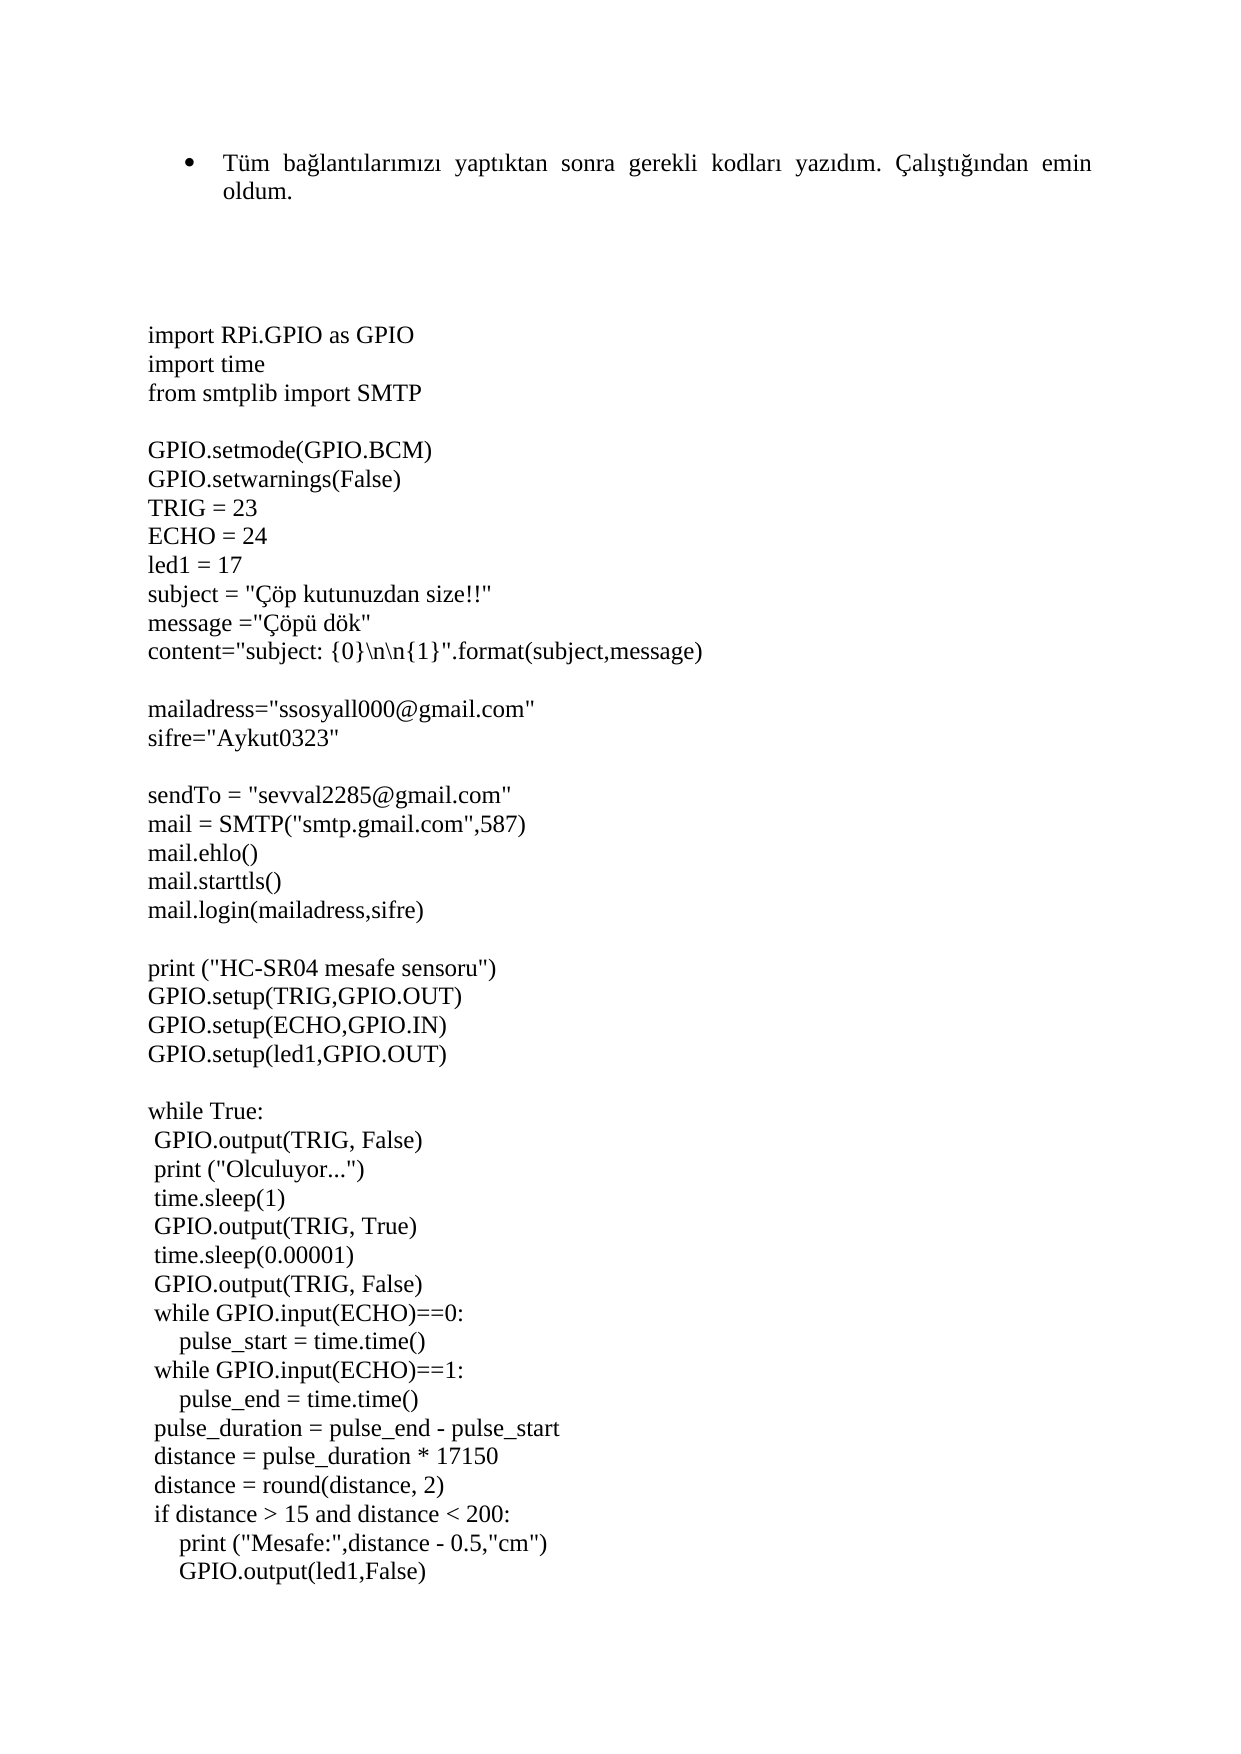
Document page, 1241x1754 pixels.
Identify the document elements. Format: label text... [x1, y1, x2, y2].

text content="subject: {0}\n\n{1}".format(subject,message) [148, 636, 1093, 665]
text sifre="Aykut0323" [148, 723, 1093, 751]
text pulse_duration = pulse_end - pulse_start [148, 1413, 1093, 1441]
text GPIO.setup(TRIG,GPIO.OUT) [148, 981, 1093, 1010]
text from smtplib import SMTP [148, 378, 1093, 406]
text sendTo = "sevval2285@gmail.com" [148, 780, 1093, 809]
text while GPIO.input(ECHO)==0: [148, 1298, 1093, 1326]
text print ("Mesafe:",distance - 0.5,"cm") [148, 1528, 1093, 1556]
text mailadress="ssosyall000@gmail.com" [148, 694, 1093, 723]
text message ="Çöpü dök" [148, 608, 1093, 636]
text time.sleep(1) [148, 1183, 1093, 1211]
text pulse_end = time.time() [148, 1384, 1093, 1413]
text if distance > 15 and distance < 200: [148, 1499, 1093, 1528]
text while True: [148, 1096, 1093, 1125]
text GPIO.output(TRIG, False) [148, 1269, 1093, 1298]
text print ("Olculuyor...") [148, 1154, 1093, 1183]
text print ("HC-SR04 mesafe sensoru") [148, 953, 1093, 981]
text mail = SMTP("smtp.gmail.com",587) [148, 809, 1093, 838]
text GPIO.output(TRIG, False) [148, 1125, 1093, 1154]
text distance = round(distance, 2) [148, 1470, 1093, 1499]
text import RPi.GPIO as GPIO [148, 320, 1093, 349]
text GPIO.setup(ECHO,GPIO.IN) [148, 1010, 1093, 1039]
text subject = "Çöp kutunuzdan size!!" [148, 579, 1093, 608]
text GPIO.output(TRIG, True) [148, 1211, 1093, 1240]
text time.sleep(0.00001) [148, 1240, 1093, 1269]
text ECHO = 24 [148, 521, 1093, 550]
text GPIO.setwarnings(False) [148, 464, 1093, 493]
text mail.ehlo() [148, 838, 1093, 866]
text TRIG = 23 [148, 493, 1093, 521]
text while GPIO.input(ECHO)==1: [148, 1355, 1093, 1384]
text mail.starttls() [148, 866, 1093, 895]
text led1 = 17 [148, 550, 1093, 579]
text import time [148, 349, 1093, 378]
text distance = pulse_duration * 17150 [148, 1441, 1093, 1470]
text mail.login(mailadress,sifre) [148, 895, 1093, 924]
text GPIO.setmode(GPIO.BCM) [148, 435, 1093, 464]
text GPIO.output(led1,False) [148, 1556, 1093, 1585]
text GPIO.setup(led1,GPIO.OUT) [148, 1039, 1093, 1068]
list Tüm bağlantılarımızı yaptıktan sonra gerekli kodları yazıdım. Çalıştığından emin oldum. [185, 148, 1093, 205]
text pulse_start = time.time() [148, 1326, 1093, 1355]
